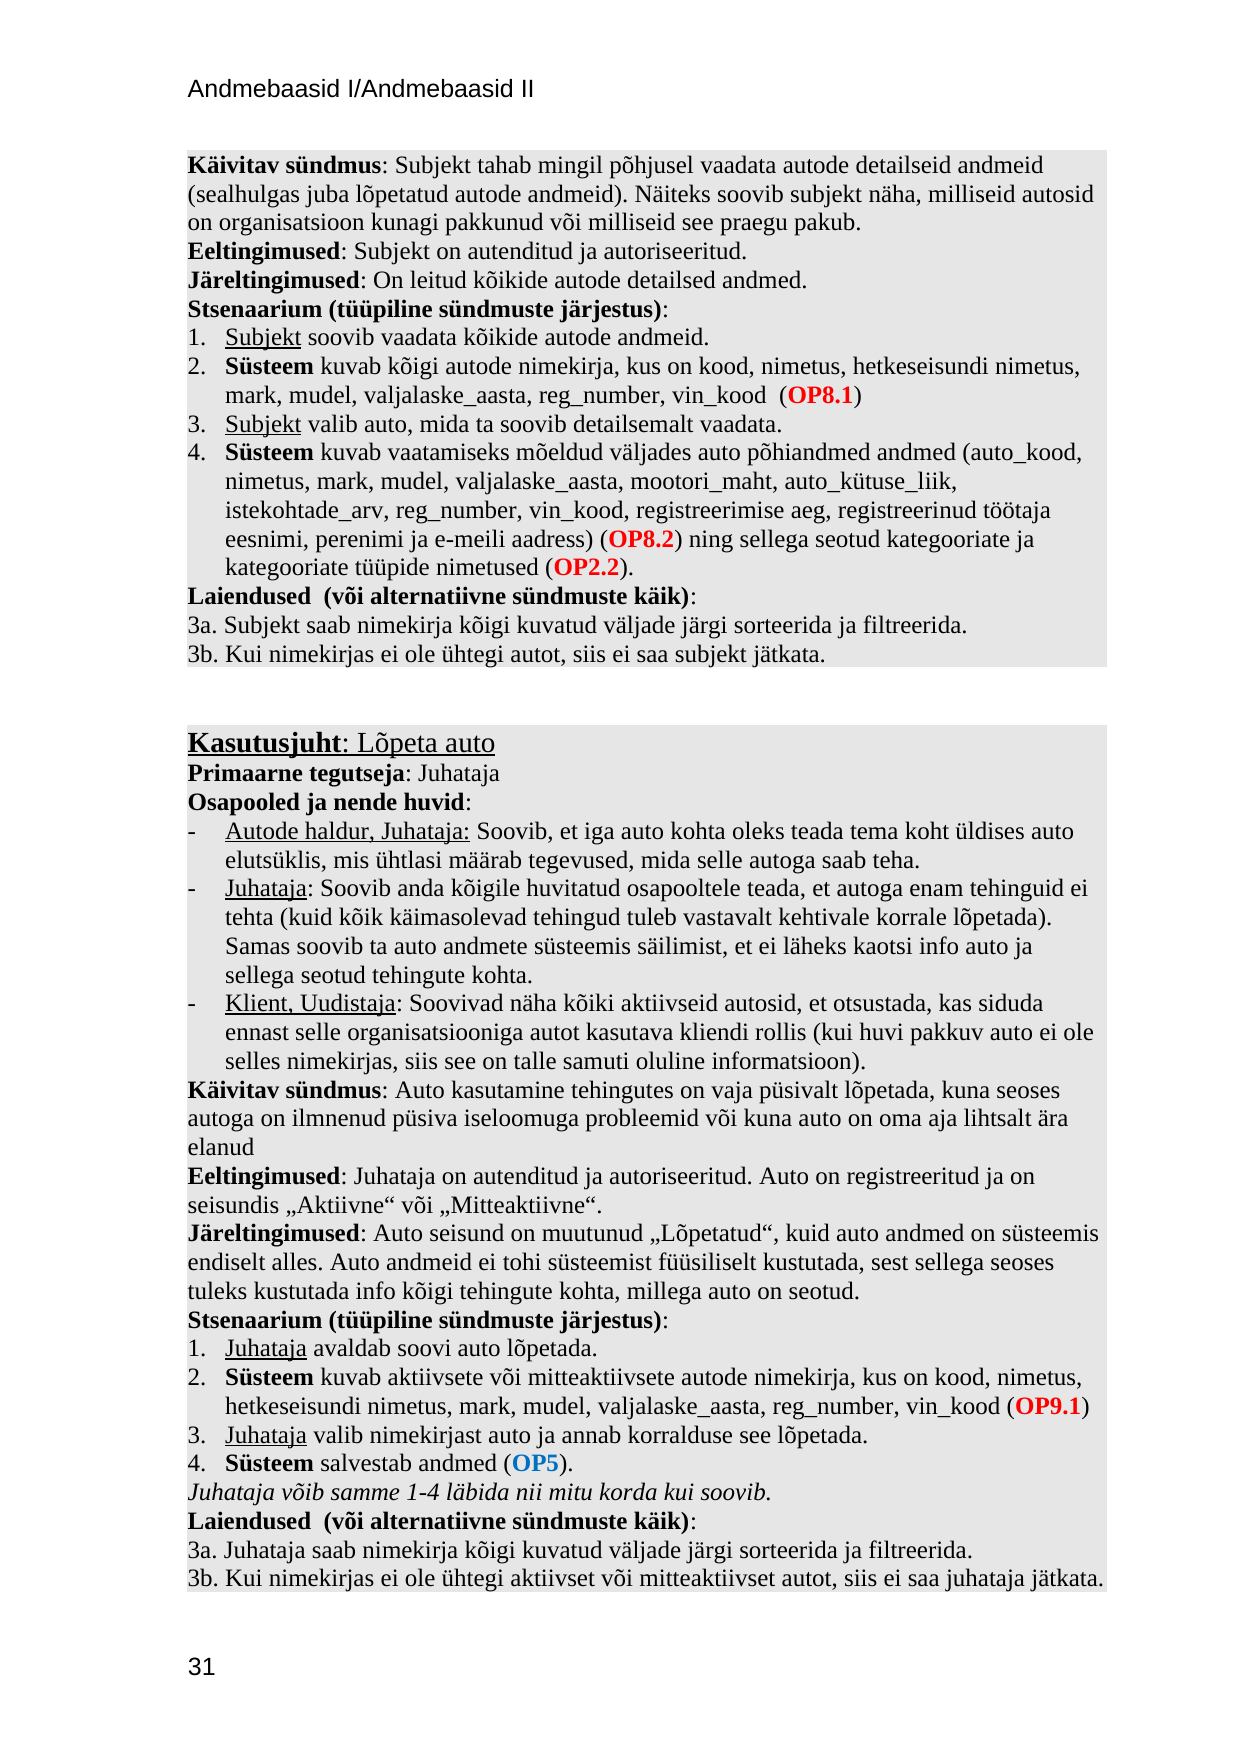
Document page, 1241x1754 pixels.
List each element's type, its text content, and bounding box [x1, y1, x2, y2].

text Laiendused (või alternatiivne sündmuste käik): [187, 581, 1107, 610]
text Osapooled ja nende huvid: [187, 787, 1107, 816]
list Juhataja: Soovib anda kõigile huvitatud osapooltele teada, et autoga enam tehinguid ei tehta (kuid kõik käimasolevad tehingud tuleb vastavalt kehtivale korrale lõpetada). Samas soovib ta auto andmete süsteemis säilimist, et ei läheks kaotsi info auto ja sellega seotud tehingute kohta. [187, 873, 1107, 988]
text Järeltingimused: On leitud kõikide autode detailsed andmed. [187, 265, 1107, 294]
list Juhataja valib nimekirjast auto ja annab korralduse see lõpetada. [187, 1420, 1107, 1448]
text Juhataja võib samme 1-4 läbida nii mitu korda kui soovib. [187, 1477, 1107, 1506]
list Subjekt soovib vaadata kõikide autode andmeid. [187, 322, 1107, 351]
text 3b. Kui nimekirjas ei ole ühtegi autot, siis ei saa subjekt jätkata. [187, 639, 1107, 667]
text Käivitav sündmus: Auto kasutamine tehingutes on vaja püsivalt lõpetada, kuna seoses autoga on ilmnenud püsiva iseloomuga probleemid või kuna auto on oma aja lihtsalt ära elanud [187, 1075, 1107, 1161]
text 3a. Juhataja saab nimekirja kõigi kuvatud väljade järgi sorteerida ja filtreerida. [187, 1535, 1107, 1563]
list Süsteem kuvab kõigi autode nimekirja, kus on kood, nimetus, hetkeseisundi nimetus, mark, mudel, valjalaske_aasta, reg_number, vin_kood (OP8.1) [187, 351, 1107, 409]
text Eeltingimused: Subjekt on autenditud ja autoriseeritud. [187, 236, 1107, 265]
text Järeltingimused: Auto seisund on muutunud „Lõpetatud“, kuid auto andmed on süsteemis endiselt alles. Auto andmeid ei tohi süsteemist füüsiliselt kustutada, sest sellega seoses tuleks kustutada info kõigi tehingute kohta, millega auto on seotud. [187, 1218, 1107, 1305]
list Juhataja avaldab soovi auto lõpetada. [187, 1333, 1107, 1362]
list Süsteem salvestab andmed (OP5). [187, 1448, 1107, 1477]
text Stsenaarium (tüüpiline sündmuste järjestus): [187, 1305, 1107, 1333]
text Stsenaarium (tüüpiline sündmuste järjestus): [187, 294, 1107, 322]
text Primaarne tegutseja: Juhataja [187, 758, 1107, 787]
list Süsteem kuvab vaatamiseks mõeldud väljades auto põhiandmed andmed (auto_kood, nimetus, mark, mudel, valjalaske_aasta, mootori_maht, auto_kütuse_liik, istekohtade_arv, reg_number, vin_kood, registreerimise aeg, registreerinud töötaja eesnimi, perenimi ja e-meili aadress) (OP8.2) ning sellega seotud kategooriate ja kategooriate tüüpide nimetused (OP2.2). [187, 437, 1107, 581]
text Eeltingimused: Juhataja on autenditud ja autoriseeritud. Auto on registreeritud ja on seisundis „Aktiivne“ või „Mitteaktiivne“. [187, 1161, 1107, 1218]
text Käivitav sündmus: Subjekt tahab mingil põhjusel vaadata autode detailseid andmeid (sealhulgas juba lõpetatud autode andmeid). Näiteks soovib subjekt näha, milliseid autosid on organisatsioon kunagi pakkunud või milliseid see praegu pakub. [187, 150, 1107, 236]
text Laiendused (või alternatiivne sündmuste käik): [187, 1506, 1107, 1535]
list Autode haldur, Juhataja: Soovib, et iga auto kohta oleks teada tema koht üldises auto elutsüklis, mis ühtlasi määrab tegevused, mida selle autoga saab teha. [187, 816, 1107, 873]
list Subjekt valib auto, mida ta soovib detailsemalt vaadata. [187, 409, 1107, 437]
text 3b. Kui nimekirjas ei ole ühtegi aktiivset või mitteaktiivset autot, siis ei saa juhataja jätkata. [187, 1563, 1107, 1592]
text 3a. Subjekt saab nimekirja kõigi kuvatud väljade järgi sorteerida ja filtreerida. [187, 610, 1107, 639]
text Kasutusjuht: Lõpeta auto [187, 725, 1107, 758]
list Klient, Uudistaja: Soovivad näha kõiki aktiivseid autosid, et otsustada, kas siduda ennast selle organisatsiooniga autot kasutava kliendi rollis (kui huvi pakkuv auto ei ole selles nimekirjas, siis see on talle samuti oluline informatsioon). [187, 988, 1107, 1075]
